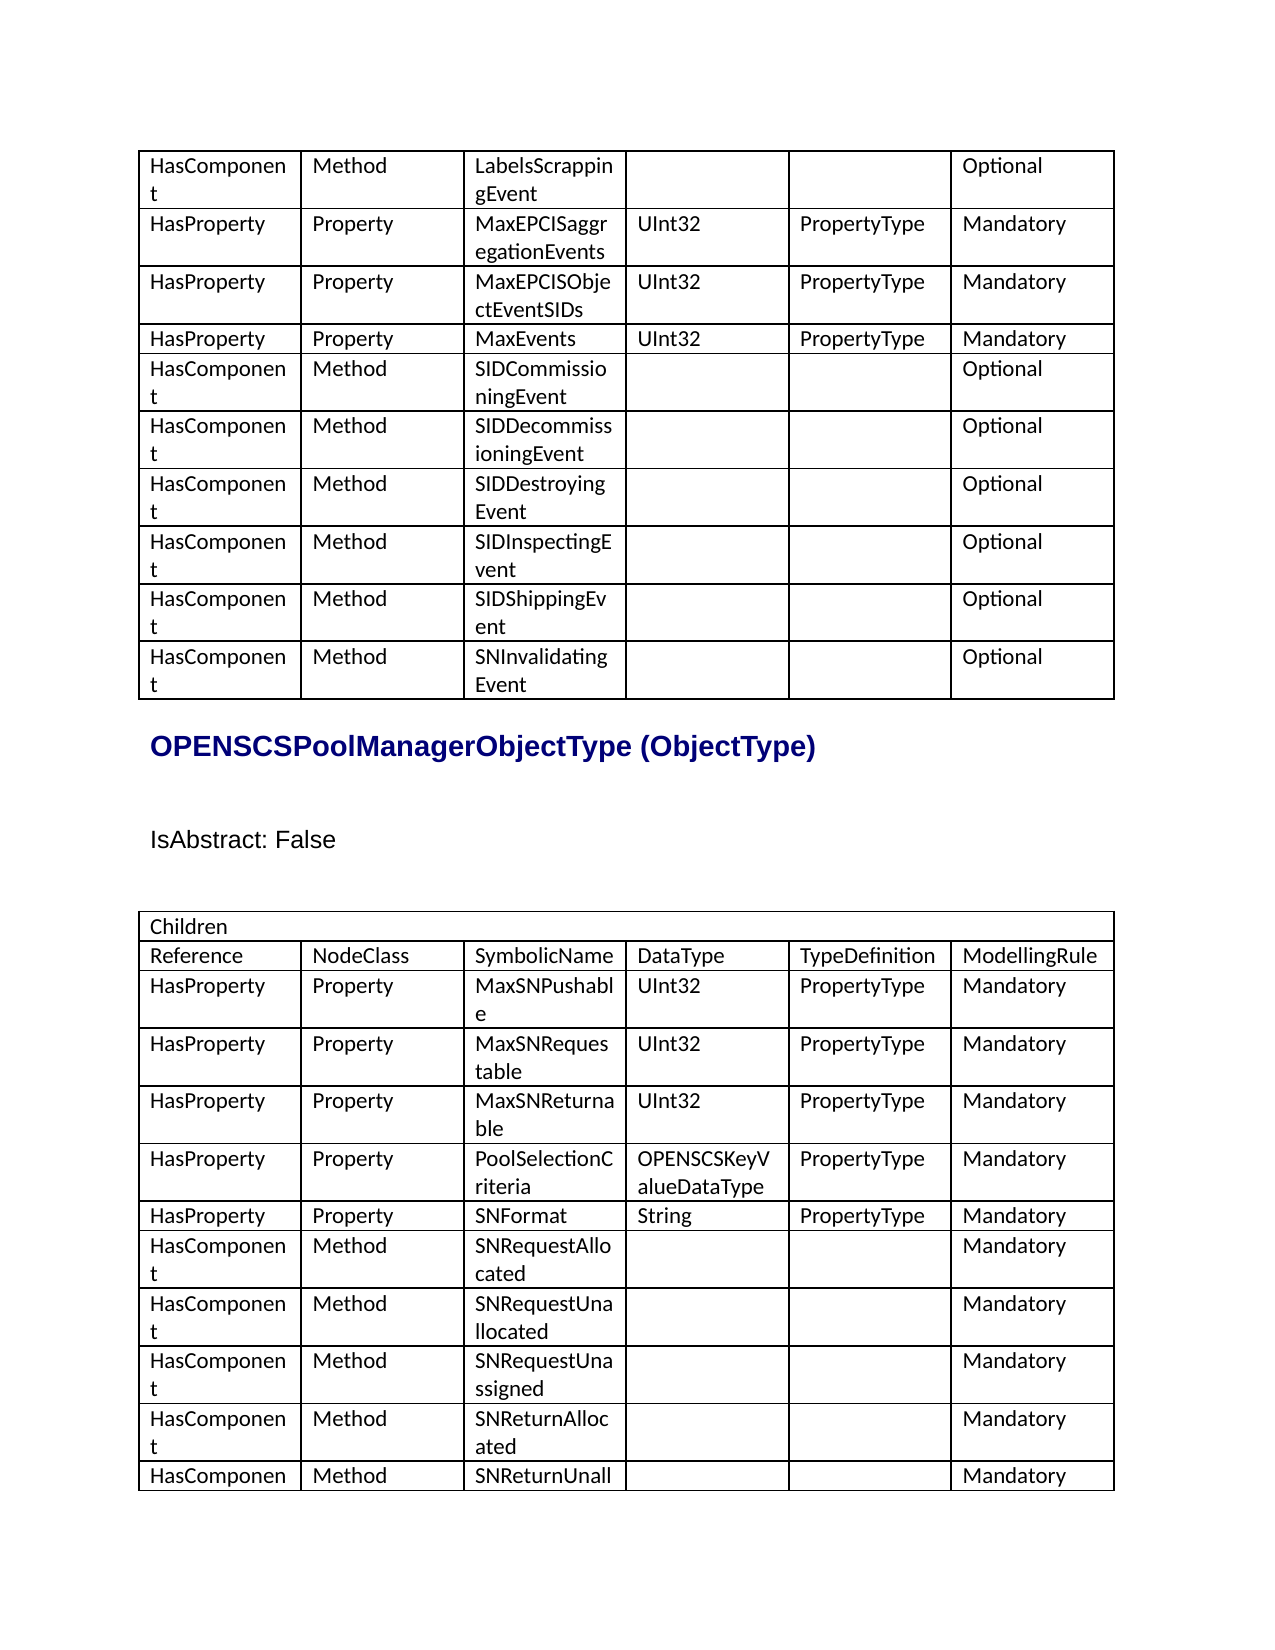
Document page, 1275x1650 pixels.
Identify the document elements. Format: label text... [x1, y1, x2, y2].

table_cell OPENSCSKeyValueDataType [627, 1144, 788, 1200]
table_cell [790, 1462, 950, 1490]
table_cell Optional [952, 469, 1113, 525]
table_cell SIDCommissioningEvent [465, 354, 625, 410]
table_cell HasProperty [140, 1087, 300, 1142]
table_cell Method [302, 1347, 463, 1402]
table_cell Mandatory [952, 1404, 1113, 1460]
text IsAbstract: False [150, 825, 1125, 854]
table_cell Method [302, 469, 463, 525]
table_cell Property [302, 1087, 463, 1142]
table_cell [627, 1462, 788, 1490]
table_cell [627, 527, 788, 583]
table_cell DataType [627, 942, 788, 970]
table_cell Method [302, 412, 463, 468]
table_cell HasProperty [140, 267, 300, 323]
table_cell HasComponent [140, 1404, 300, 1460]
table_cell LabelsScrappingEvent [465, 152, 625, 208]
table_cell HasProperty [140, 971, 300, 1027]
table_cell SNReturnAllocated [465, 1404, 625, 1460]
table_cell MaxSNPushable [465, 971, 625, 1027]
table_cell HasComponent [140, 585, 300, 640]
table_cell Mandatory [952, 1029, 1113, 1085]
table_cell MaxSNReturnable [465, 1087, 625, 1142]
table_cell Property [302, 1202, 463, 1230]
table_cell [790, 1231, 950, 1287]
table_cell PropertyType [790, 209, 950, 265]
table_cell Mandatory [952, 325, 1113, 352]
table_cell PropertyType [790, 1087, 950, 1142]
table_cell Mandatory [952, 1231, 1113, 1287]
table_cell Mandatory [952, 1347, 1113, 1402]
table_cell [790, 1404, 950, 1460]
table_cell HasComponent [140, 354, 300, 410]
table_cell Method [302, 354, 463, 410]
table_cell [790, 585, 950, 640]
table_cell [627, 412, 788, 468]
table_cell Method [302, 1231, 463, 1287]
table_cell TypeDefinition [790, 942, 950, 970]
table_cell SNRequestUnassigned [465, 1347, 625, 1402]
table_cell Optional [952, 585, 1113, 640]
table_cell Method [302, 152, 463, 208]
table_cell [627, 354, 788, 410]
table_cell HasProperty [140, 209, 300, 265]
table_cell HasComponent [140, 1289, 300, 1345]
table_cell HasComponent [140, 527, 300, 583]
table_cell SNInvalidatingEvent [465, 642, 625, 698]
table_cell Optional [952, 642, 1113, 698]
table_cell [627, 1347, 788, 1402]
table_cell Method [302, 1462, 463, 1490]
table_cell HasComponent [140, 152, 300, 208]
table_cell Method [302, 585, 463, 640]
table_cell UInt32 [627, 971, 788, 1027]
table_cell SIDDestroyingEvent [465, 469, 625, 525]
table_cell SNRequestAllocated [465, 1231, 625, 1287]
table_cell Mandatory [952, 267, 1113, 323]
table_cell String [627, 1202, 788, 1230]
table_cell Method [302, 1404, 463, 1460]
table_cell HasComponent [140, 1347, 300, 1402]
table_cell Reference [140, 942, 300, 970]
table_cell Mandatory [952, 971, 1113, 1027]
table_cell HasComponent [140, 1462, 300, 1490]
table_cell Mandatory [952, 1202, 1113, 1230]
table_cell [790, 1289, 950, 1345]
table_cell [790, 642, 950, 698]
table_cell Mandatory [952, 1087, 1113, 1142]
table_cell [627, 1231, 788, 1287]
table_cell Property [302, 1029, 463, 1085]
table_cell [790, 354, 950, 410]
table_cell Method [302, 642, 463, 698]
table_cell SNFormat [465, 1202, 625, 1230]
table_cell Property [302, 971, 463, 1027]
table_cell Mandatory [952, 209, 1113, 265]
table_cell [790, 469, 950, 525]
table_cell Method [302, 1289, 463, 1345]
table_cell HasProperty [140, 325, 300, 352]
table_cell UInt32 [627, 1029, 788, 1085]
table_cell SymbolicName [465, 942, 625, 970]
table_cell [627, 642, 788, 698]
table_cell [790, 1347, 950, 1402]
table_cell PropertyType [790, 1029, 950, 1085]
table_cell SIDInspectingEvent [465, 527, 625, 583]
table_cell ModellingRule [952, 942, 1113, 970]
table_cell Optional [952, 152, 1113, 208]
table_cell [627, 152, 788, 208]
table_cell HasComponent [140, 642, 300, 698]
table_cell PoolSelectionCriteria [465, 1144, 625, 1200]
table_cell [627, 1289, 788, 1345]
table_cell PropertyType [790, 971, 950, 1027]
table_cell SNReturnUnallocated [465, 1462, 625, 1490]
table_cell Mandatory [952, 1462, 1113, 1490]
table_cell NodeClass [302, 942, 463, 970]
table_cell MaxEvents [465, 325, 625, 352]
table_cell SNRequestUnallocated [465, 1289, 625, 1345]
table_cell HasComponent [140, 1231, 300, 1287]
table_cell PropertyType [790, 1202, 950, 1230]
table_cell HasProperty [140, 1202, 300, 1230]
table_cell Mandatory [952, 1144, 1113, 1200]
table_cell HasProperty [140, 1029, 300, 1085]
table_cell Optional [952, 354, 1113, 410]
table_cell Optional [952, 527, 1113, 583]
table_cell PropertyType [790, 1144, 950, 1200]
table_cell UInt32 [627, 1087, 788, 1142]
table_cell UInt32 [627, 325, 788, 352]
table_cell UInt32 [627, 209, 788, 265]
table_cell Optional [952, 412, 1113, 468]
table_cell SIDShippingEvent [465, 585, 625, 640]
table_cell Property [302, 209, 463, 265]
table_cell [790, 152, 950, 208]
table_cell Mandatory [952, 1289, 1113, 1345]
table_cell MaxEPCISObjectEventSIDs [465, 267, 625, 323]
table_cell HasProperty [140, 1144, 300, 1200]
table_cell UInt32 [627, 267, 788, 323]
table_cell Property [302, 325, 463, 352]
table_cell MaxEPCISaggregationEvents [465, 209, 625, 265]
table_cell Property [302, 267, 463, 323]
table_cell Method [302, 527, 463, 583]
table_header Children [140, 912, 1113, 940]
table_cell [790, 527, 950, 583]
table_cell PropertyType [790, 325, 950, 352]
table_cell [627, 585, 788, 640]
table_cell HasComponent [140, 412, 300, 468]
table_cell PropertyType [790, 267, 950, 323]
text OPENSCSPoolManagerObjectType (ObjectType) [150, 729, 1125, 762]
table_cell [790, 412, 950, 468]
table_cell [627, 469, 788, 525]
table_cell MaxSNRequestable [465, 1029, 625, 1085]
table_cell SIDDecommissioningEvent [465, 412, 625, 468]
table_cell Property [302, 1144, 463, 1200]
table_cell HasComponent [140, 469, 300, 525]
table_cell [627, 1404, 788, 1460]
